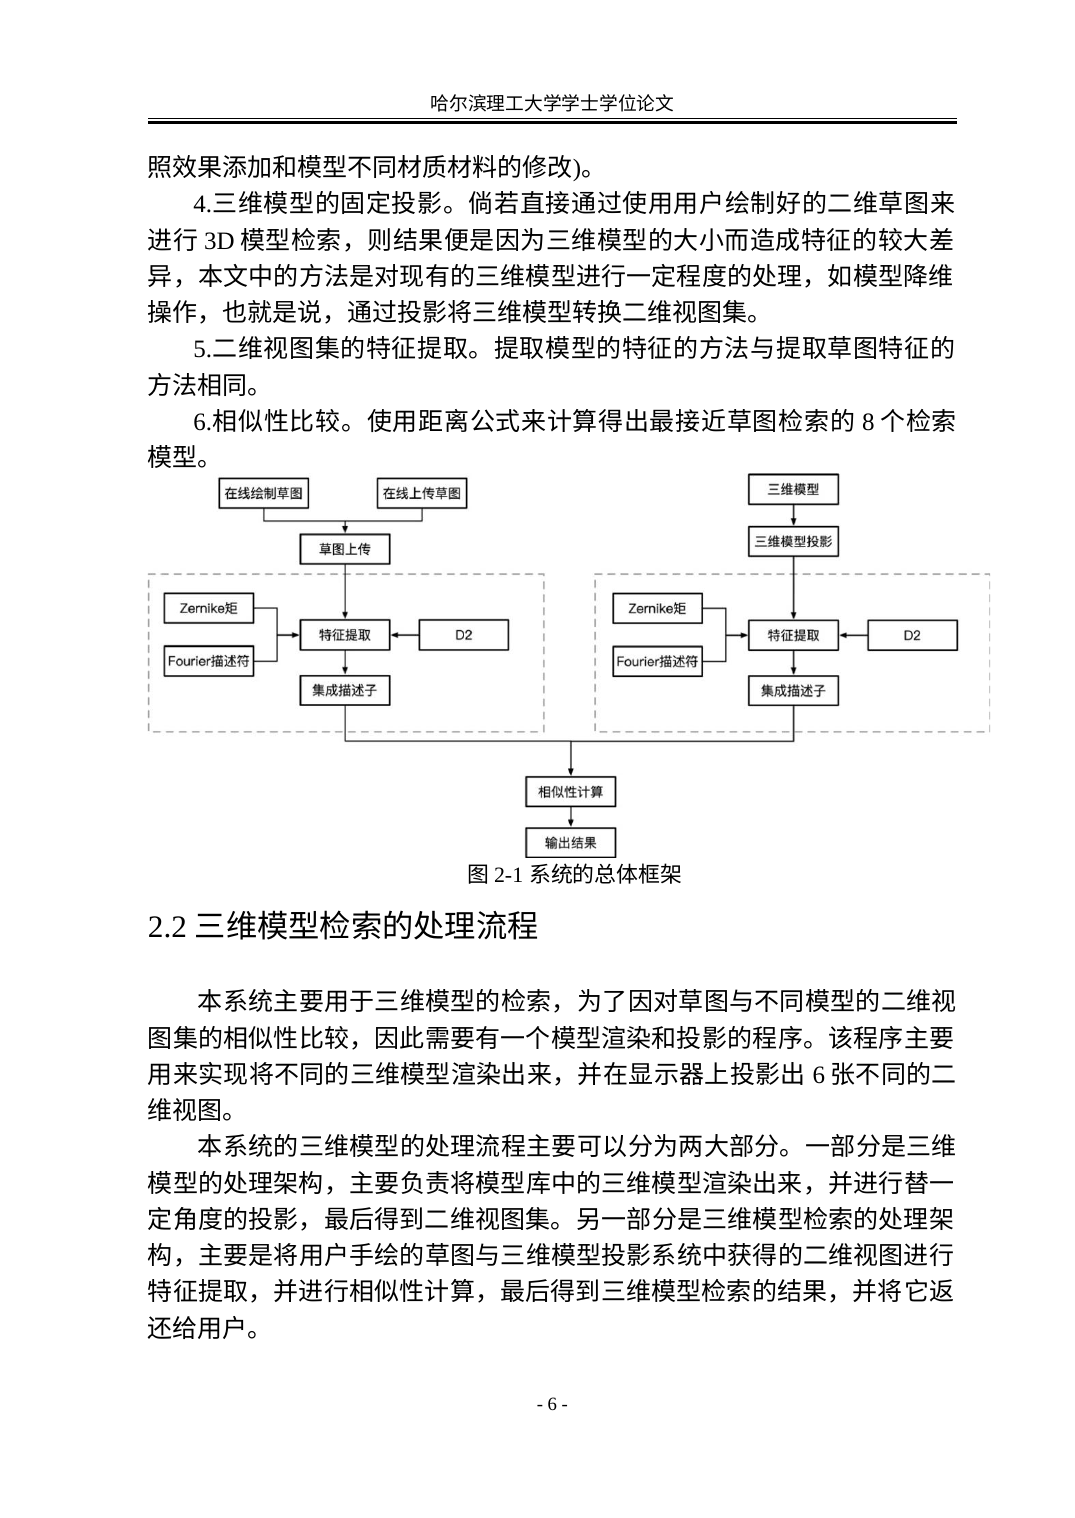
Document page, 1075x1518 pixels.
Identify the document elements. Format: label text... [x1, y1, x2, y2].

text 图2-1 系统的总体框架 [148, 858, 957, 889]
text 6.相似性比较。使用距离公式来计算得出最接近草图检索的8个检索模型。 [148, 401, 957, 473]
text 本系统主要用于三维模型的检索，为了因对草图与不同模型的二维视图集的相似性比较，因此需要有一个模型渲染和投影的程序。该程序主要用来实现将不同的三维模型渲染出来，并在显示器上投影出6张不同的二维视图。 [148, 982, 957, 1127]
text 5.二维视图集的特征提取。提取模型的特征的方法与提取草图特征的方法相同。 [148, 329, 957, 401]
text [148, 148, 957, 184]
picture [147, 473, 991, 858]
text 本系统的三维模型的处理流程主要可以分为两大部分。一部分是三维模型的处理架构，主要负责将模型库中的三维模型渲染出来，并进行替一定角度的投影，最后得到二维视图集。另一部分是三维模型检索的处理架构，主要是将用户手绘的草图与三维模型投影系统中获得的二维视图进行特征提取，并进行相似性计算，最后得到三维模型检索的结果，并将它返还给用户。 [148, 1127, 957, 1344]
text 4.三维模型的固定投影。倘若直接通过使用用户绘制好的二维草图来进行3D模型检索，则结果便是因为三维模型的大小而造成特征的较大差异，本文中的方法是对现有的三维模型进行一定程度的处理，如模型降维操作，也就是说，通过投影将三维模型转换二维视图集。 [148, 184, 957, 329]
subtitle 三维模型检索的处理流程 [148, 901, 957, 947]
